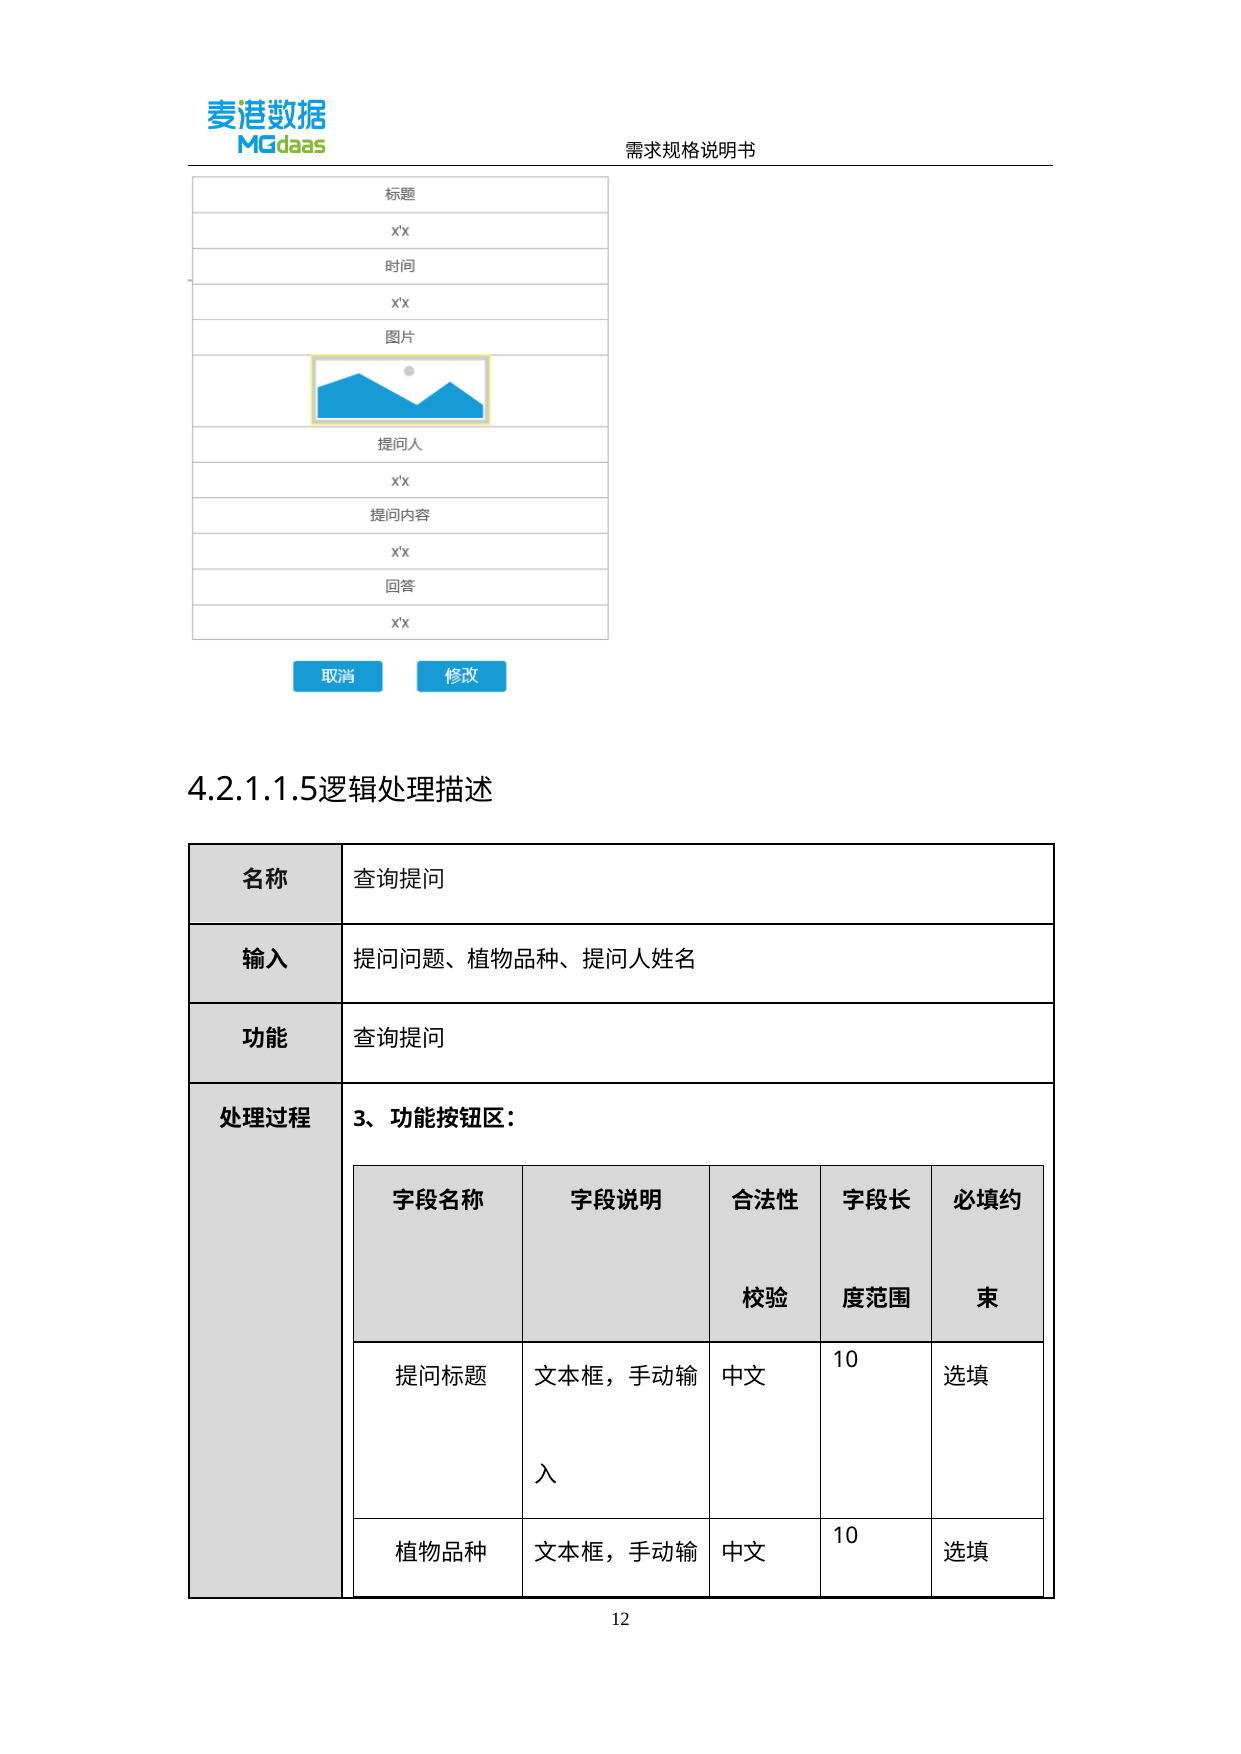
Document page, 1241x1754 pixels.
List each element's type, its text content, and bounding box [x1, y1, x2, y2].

picture [187, 88, 344, 158]
table_cell 处理过程 [190, 1084, 341, 1597]
table_header 查询提问 [343, 845, 1053, 922]
table_header 名称 [190, 845, 341, 922]
table_cell 提问问题、植物品种、提问人姓名 [343, 925, 1053, 1002]
table_cell 输入 [190, 925, 341, 1002]
picture [187, 170, 616, 713]
subtitle 逻辑处理描述 [187, 755, 1053, 820]
table_cell 功能 [190, 1004, 341, 1082]
table_cell 查询提问 [343, 1004, 1053, 1082]
table_cell 功能按钮区： [343, 1084, 1053, 1597]
